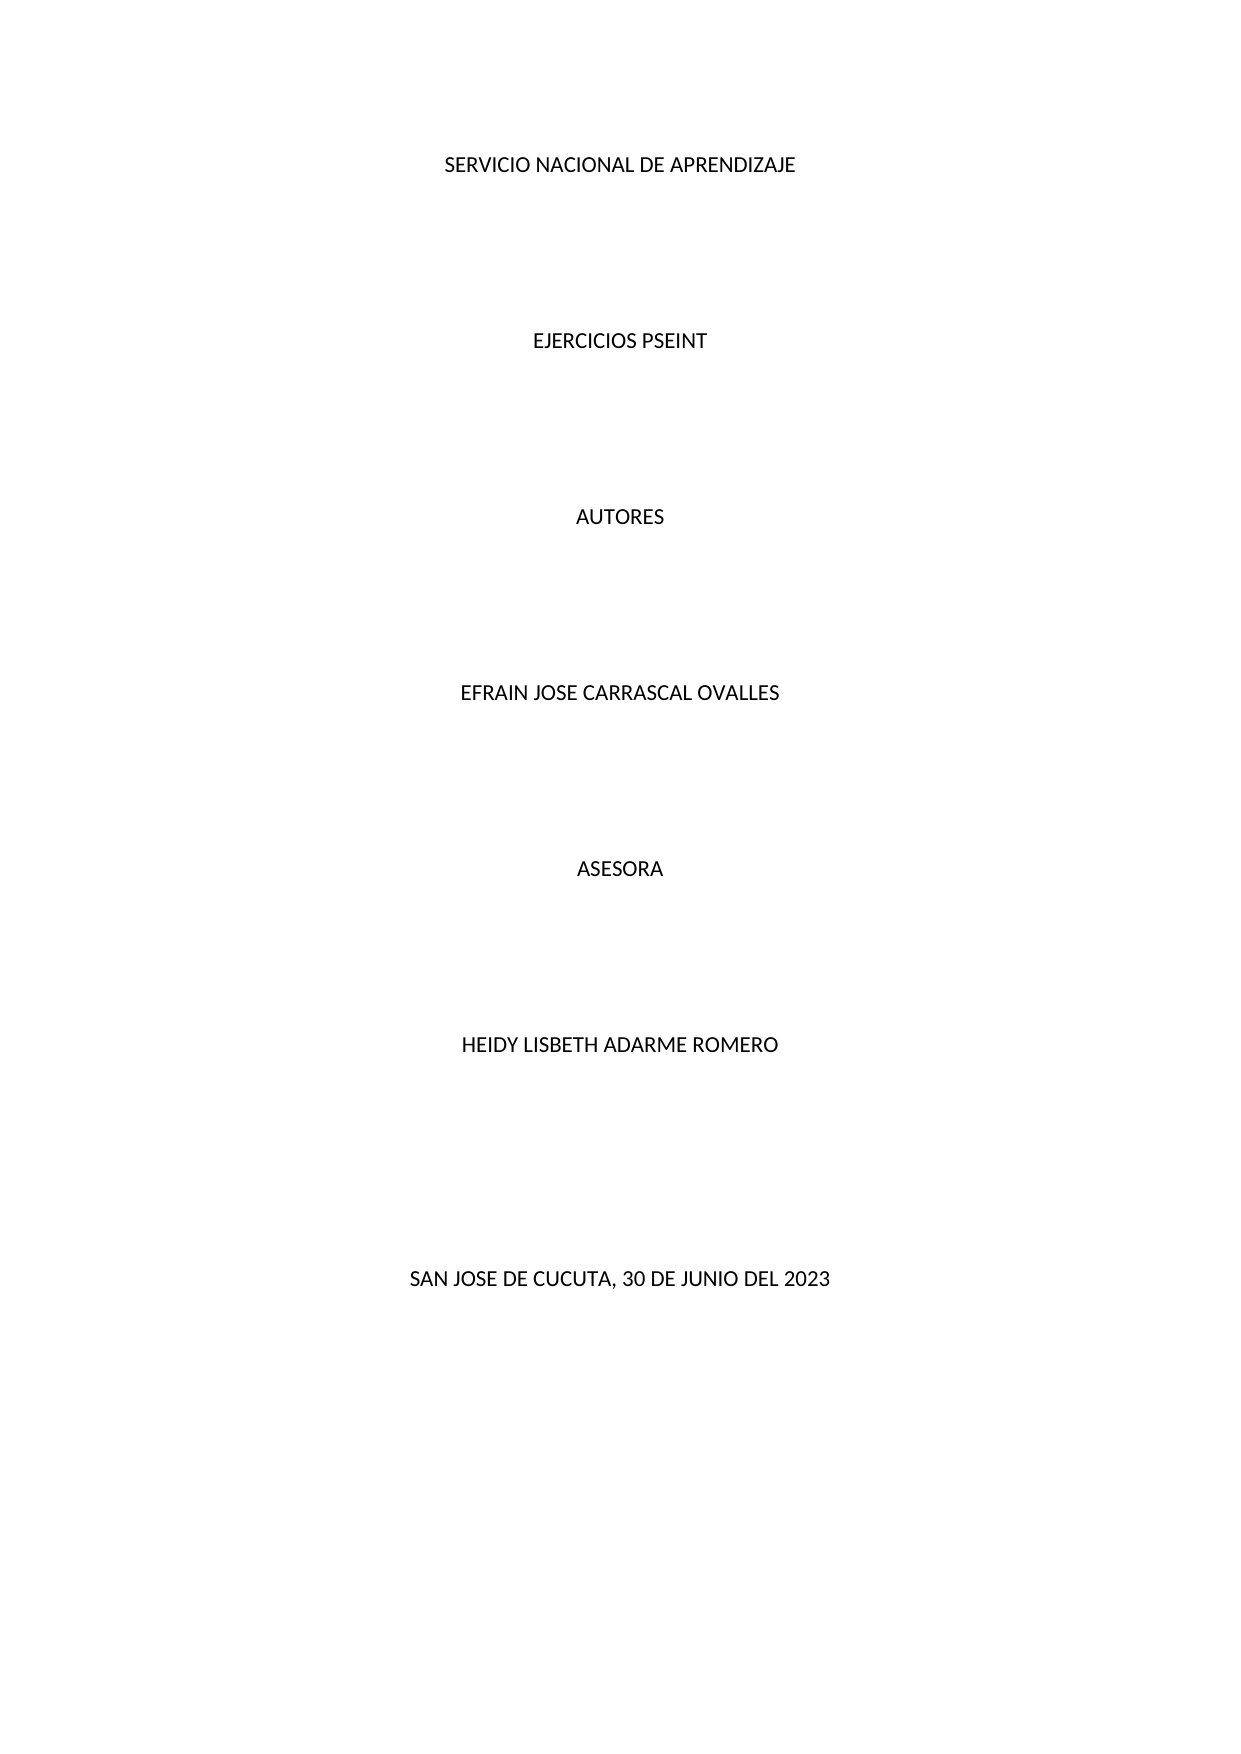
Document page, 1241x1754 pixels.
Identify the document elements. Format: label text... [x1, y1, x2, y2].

text HEIDY LISBETH ADARME ROMERO [150, 1030, 1090, 1058]
text SERVICIO NACIONAL DE APRENDIZAJE [150, 150, 1090, 178]
text ASESORA [150, 854, 1090, 882]
text AUTORES [150, 502, 1090, 530]
text SAN JOSE DE CUCUTA, 30 DE JUNIO DEL 2023 [150, 1264, 1090, 1292]
text EJERCICIOS PSEINT [150, 326, 1090, 354]
text EFRAIN JOSE CARRASCAL OVALLES [150, 678, 1090, 706]
